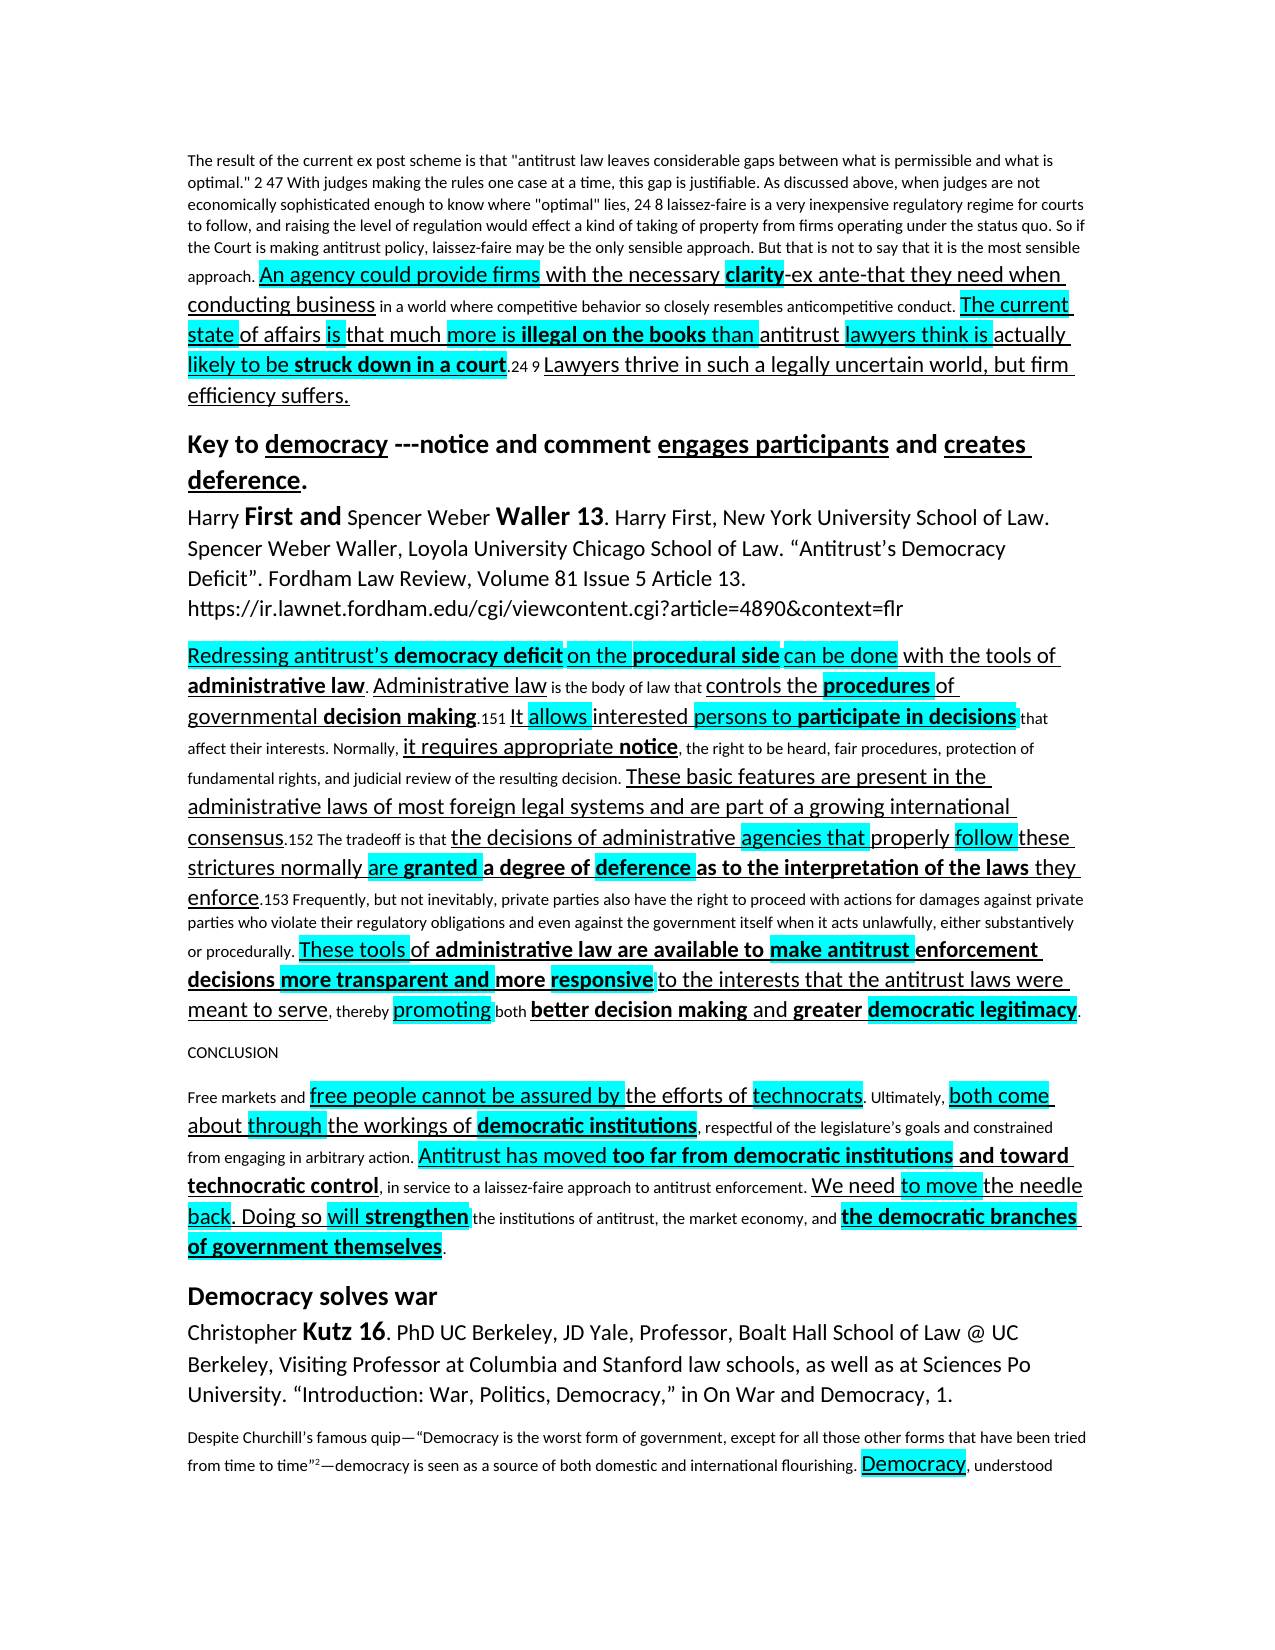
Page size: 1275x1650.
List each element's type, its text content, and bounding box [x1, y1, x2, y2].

subtitle Key to democracy ---notice and comment engages participants and creates deference. [187, 428, 1087, 496]
text Harry First and Spencer Weber Waller 13. Harry First, New York University School of Law. Spencer Weber Waller, Loyola University Chicago School of Law. “Antitrust’s Democracy Deficit”. Fordham Law Review, Volume 81 Issue 5 Article 13. https://ir.lawnet.fordham.edu/cgi/viewcontent.cgi?article=4890&context=flr [187, 499, 1087, 623]
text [187, 1427, 1087, 1477]
text The result of the current ex post scheme is that "antitrust law leaves considerable gaps between what is permissible and what is optimal." 2 47 With judges making the rules one case at a time, this gap is justifiable. As discussed above, when judges are not economically sophisticated enough to know where "optimal" lies, 24 8 laissez-faire is a very inexpensive regulatory regime for courts to follow, and raising the level of regulation would effect a kind of taking of property from firms operating under the status quo. So if the Court is making antitrust policy, laissez-faire may be the only sensible approach. But that is not to say that it is the most sensible approach. An agency could provide firms with the necessary clarity-ex ante-that they need when conducting business in a world where competitive behavior so closely resembles anticompetitive conduct. The current state of affairs is that much more is illegal on the books than antitrust lawyers think is actually likely to be struck down in a court.24 9 Lawyers thrive in such a legally uncertain world, but firm efficiency suffers. [187, 150, 1087, 409]
text Free markets and free people cannot be assured by the efforts of technocrats. Ultimately, both come about through the workings of democratic institutions, respectful of the legislature’s goals and constrained from engaging in arbitrary action. Antitrust has moved too far from democratic institutions and toward technocratic control, in service to a laissez-faire approach to antitrust enforcement. We need to move the needle back. Doing so will strengthen the institutions of antitrust, the market economy, and the democratic branches of government themselves. [187, 1081, 1087, 1260]
text CONCLUSION [187, 1042, 1087, 1063]
subtitle Democracy solves war [187, 1279, 1087, 1312]
text Christopher Kutz 16. PhD UC Berkeley, JD Yale, Professor, Boalt Hall School of Law @ UC Berkeley, Visiting Professor at Columbia and Stanford law schools, as well as at Sciences Po University. “Introduction: War, Politics, Democracy,” in On War and Democracy, 1. [187, 1314, 1087, 1408]
text Redressing antitrust’s democracy deficit on the procedural side can be done with the tools of administrative law. Administrative law is the body of law that controls the procedures of governmental decision making.151 It allows interested persons to participate in decisions that affect their interests. Normally, it requires appropriate notice, the right to be heard, fair procedures, protection of fundamental rights, and judicial review of the resulting decision. These basic features are present in the administrative laws of most foreign legal systems and are part of a growing international consensus.152 The tradeoff is that the decisions of administrative agencies that properly follow these strictures normally are granted a degree of deference as to the interpretation of the laws they enforce.153 Frequently, but not inevitably, private parties also have the right to proceed with actions for damages against private parties who violate their regulatory obligations and even against the government itself when it acts unlawfully, either substantively or procedurally. These tools of administrative law are available to make antitrust enforcement decisions more transparent and more responsive to the interests that the antitrust laws were meant to serve, thereby promoting both better decision making and greater democratic legitimacy. [187, 641, 1087, 1024]
